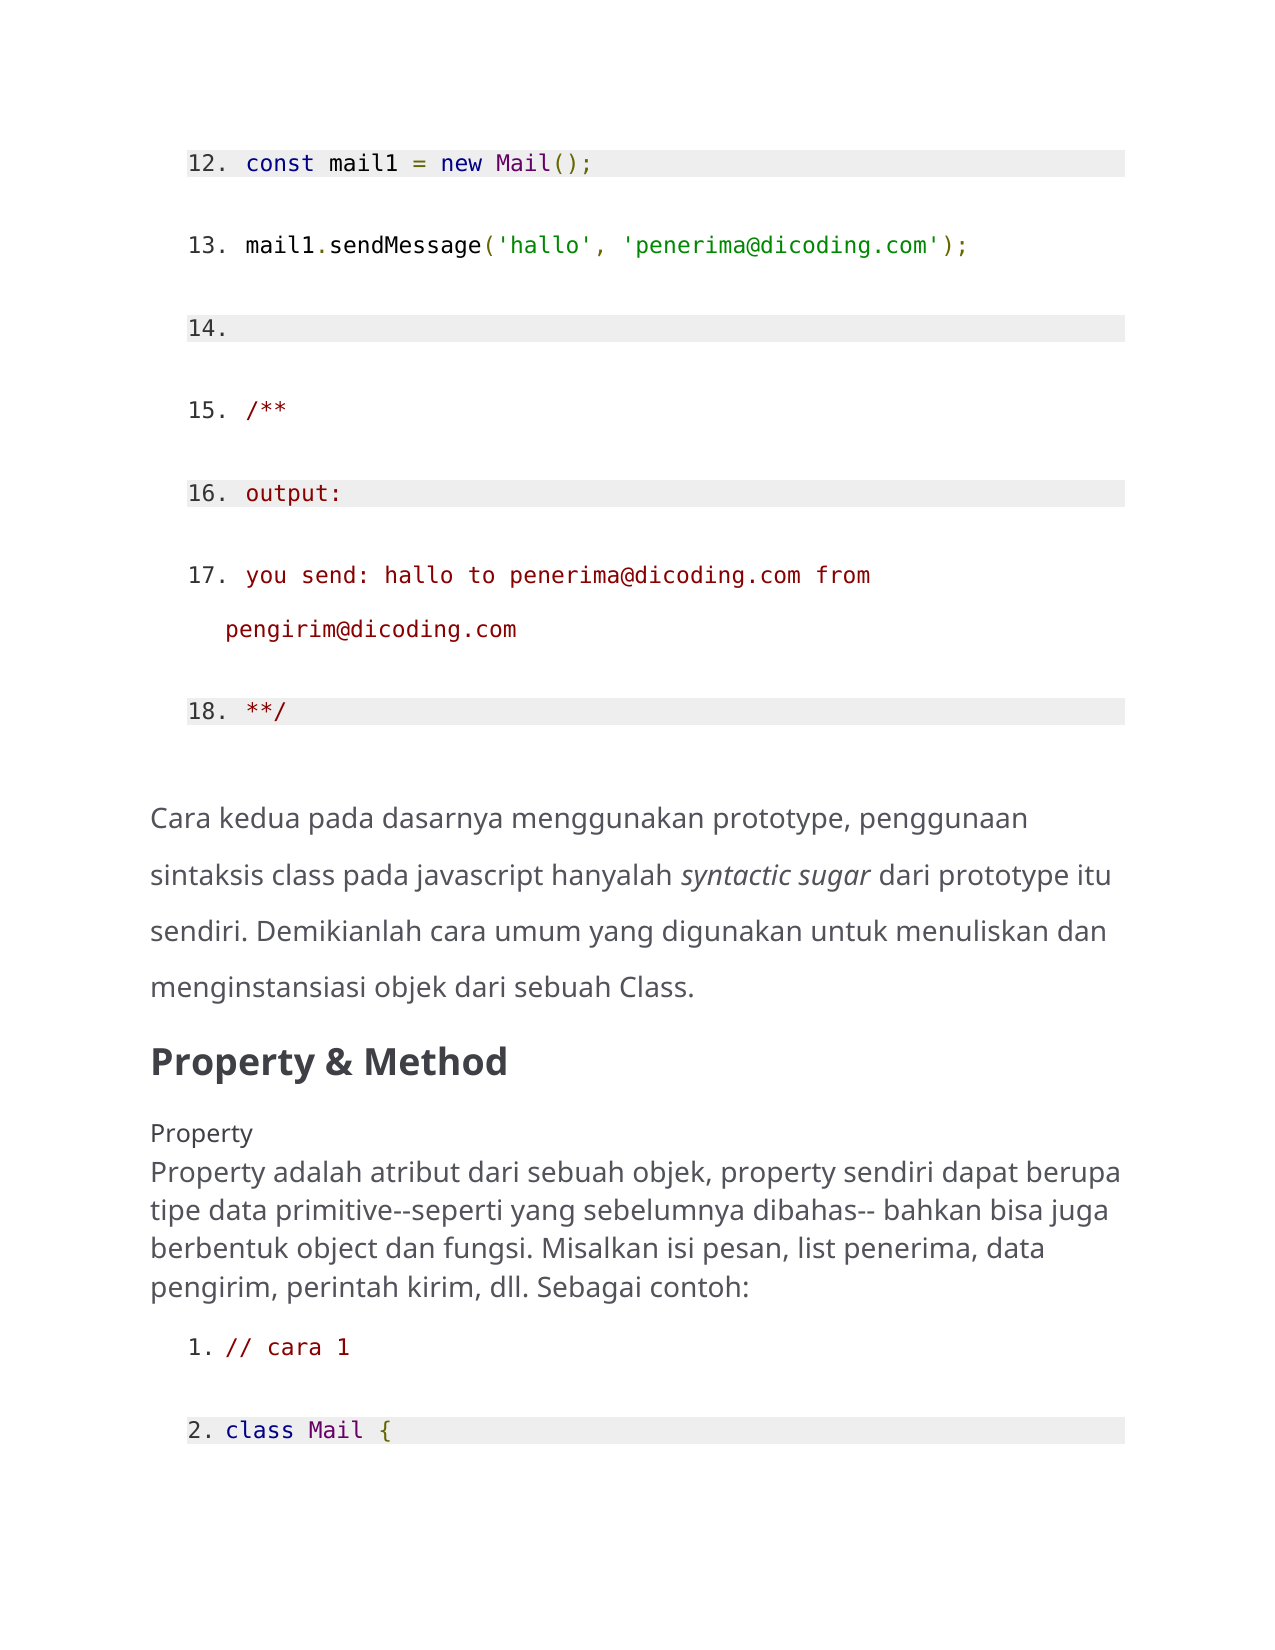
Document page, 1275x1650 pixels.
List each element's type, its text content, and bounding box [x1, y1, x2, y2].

list const mail1 = new Mail(); [187, 150, 1125, 177]
list output: [187, 480, 1125, 507]
list you send: hallo to penerima@dicoding.com from pengirim@dicoding.com [187, 562, 1125, 642]
list **/ [187, 698, 1125, 725]
list // cara 1 [187, 1334, 1125, 1361]
text Property adalah atribut dari sebuah objek, property sendiri dapat berupa tipe data primitive--seperti yang sebelumnya dibahas-- bahkan bisa juga berbentuk object dan fungsi. Misalkan isi pesan, list penerima, data pengirim, perintah kirim, dll. Sebagai contoh: [150, 1152, 1125, 1305]
text Cara kedua pada dasarnya menggunakan prototype, penggunaan sintaksis class pada javascript hanyalah syntactic sugar dari prototype itu sendiri. Demikianlah cara umum yang digunakan untuk menuliskan dan menginstansiasi objek dari sebuah Class. [150, 781, 1125, 1006]
list mail1.sendMessage('hallo', 'penerima@dicoding.com'); [187, 232, 1125, 259]
list /** [187, 397, 1125, 424]
subtitle Property & Method [150, 1035, 1125, 1086]
list class Mail { [187, 1417, 1125, 1444]
subtitle Property [150, 1115, 1125, 1149]
